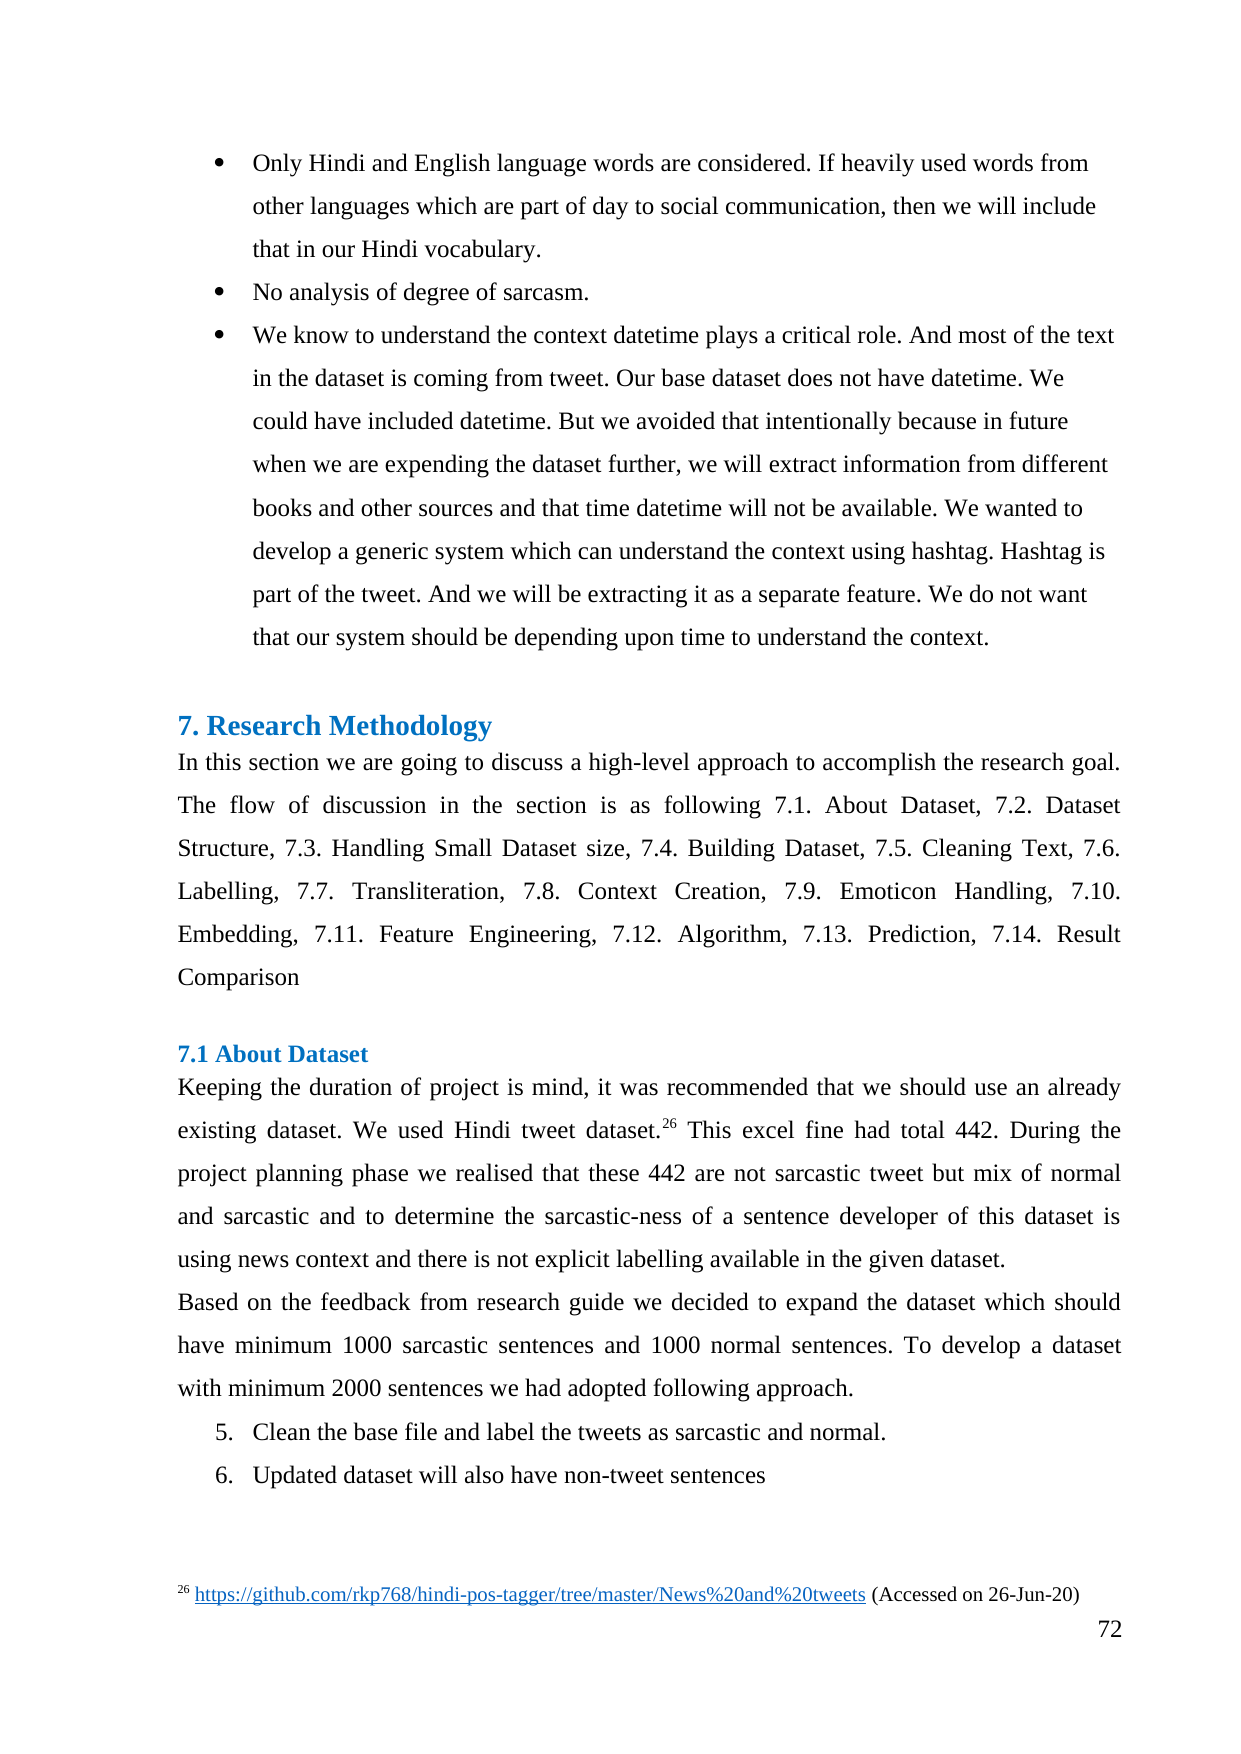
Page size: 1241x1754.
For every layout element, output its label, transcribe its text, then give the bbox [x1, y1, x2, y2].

text In this section we are going to discuss a high-level approach to accomplish the research goal. The flow of discussion in the section is as following 7.1. About Dataset, 7.2. Dataset Structure, 7.3. Handling Small Dataset size, 7.4. Building Dataset, 7.5. Cleaning Text, 7.6. Labelling, 7.7. Transliteration, 7.8. Context Creation, 7.9. Emoticon Handling, 7.10. Embedding, 7.11. Feature Engineering, 7.12. Algorithm, 7.13. Prediction, 7.14. Result Comparison [177, 747, 1122, 991]
text 7. Research Methodology [177, 708, 1122, 742]
text Based on the feedback from research guide we decided to expand the dataset which should have minimum 1000 sarcastic sentences and 1000 normal sentences. To develop a dataset with minimum 2000 sentences we had adopted following approach. [177, 1287, 1122, 1402]
list No analysis of degree of sarcasm. [215, 277, 1122, 306]
list We know to understand the context datetime plays a critical role. And most of the text in the dataset is coming from tweet. Our base dataset does not have datetime. We could have included datetime. But we avoided that intentionally because in future when we are expending the dataset further, we will extract information from different books and other sources and that time datetime will not be available. We wanted to develop a generic system which can understand the context using hashtag. Hashtag is part of the tweet. And we will be extracting it as a separate feature. We do not want that our system should be depending upon time to understand the context. [215, 320, 1122, 651]
text Keeping the duration of project is mind, it was recommended that we should use an already existing dataset. We used Hindi tweet dataset. This excel fine had total 442. During the project planning phase we realised that these 442 are not sarcastic tweet but mix of normal and sarcastic and to determine the sarcastic-ness of a sentence developer of this dataset is using news context and there is not explicit labelling available in the given dataset. [177, 1072, 1122, 1273]
list Only Hindi and English language words are considered. If heavily used words from other languages which are part of day to social communication, then we will include that in our Hindi vocabulary. [215, 148, 1122, 263]
list Updated dataset will also have non-tweet sentences [215, 1460, 1122, 1488]
text 7.1 About Dataset [177, 1039, 1122, 1067]
list Clean the base file and label the tweets as sarcastic and normal. [215, 1417, 1122, 1445]
